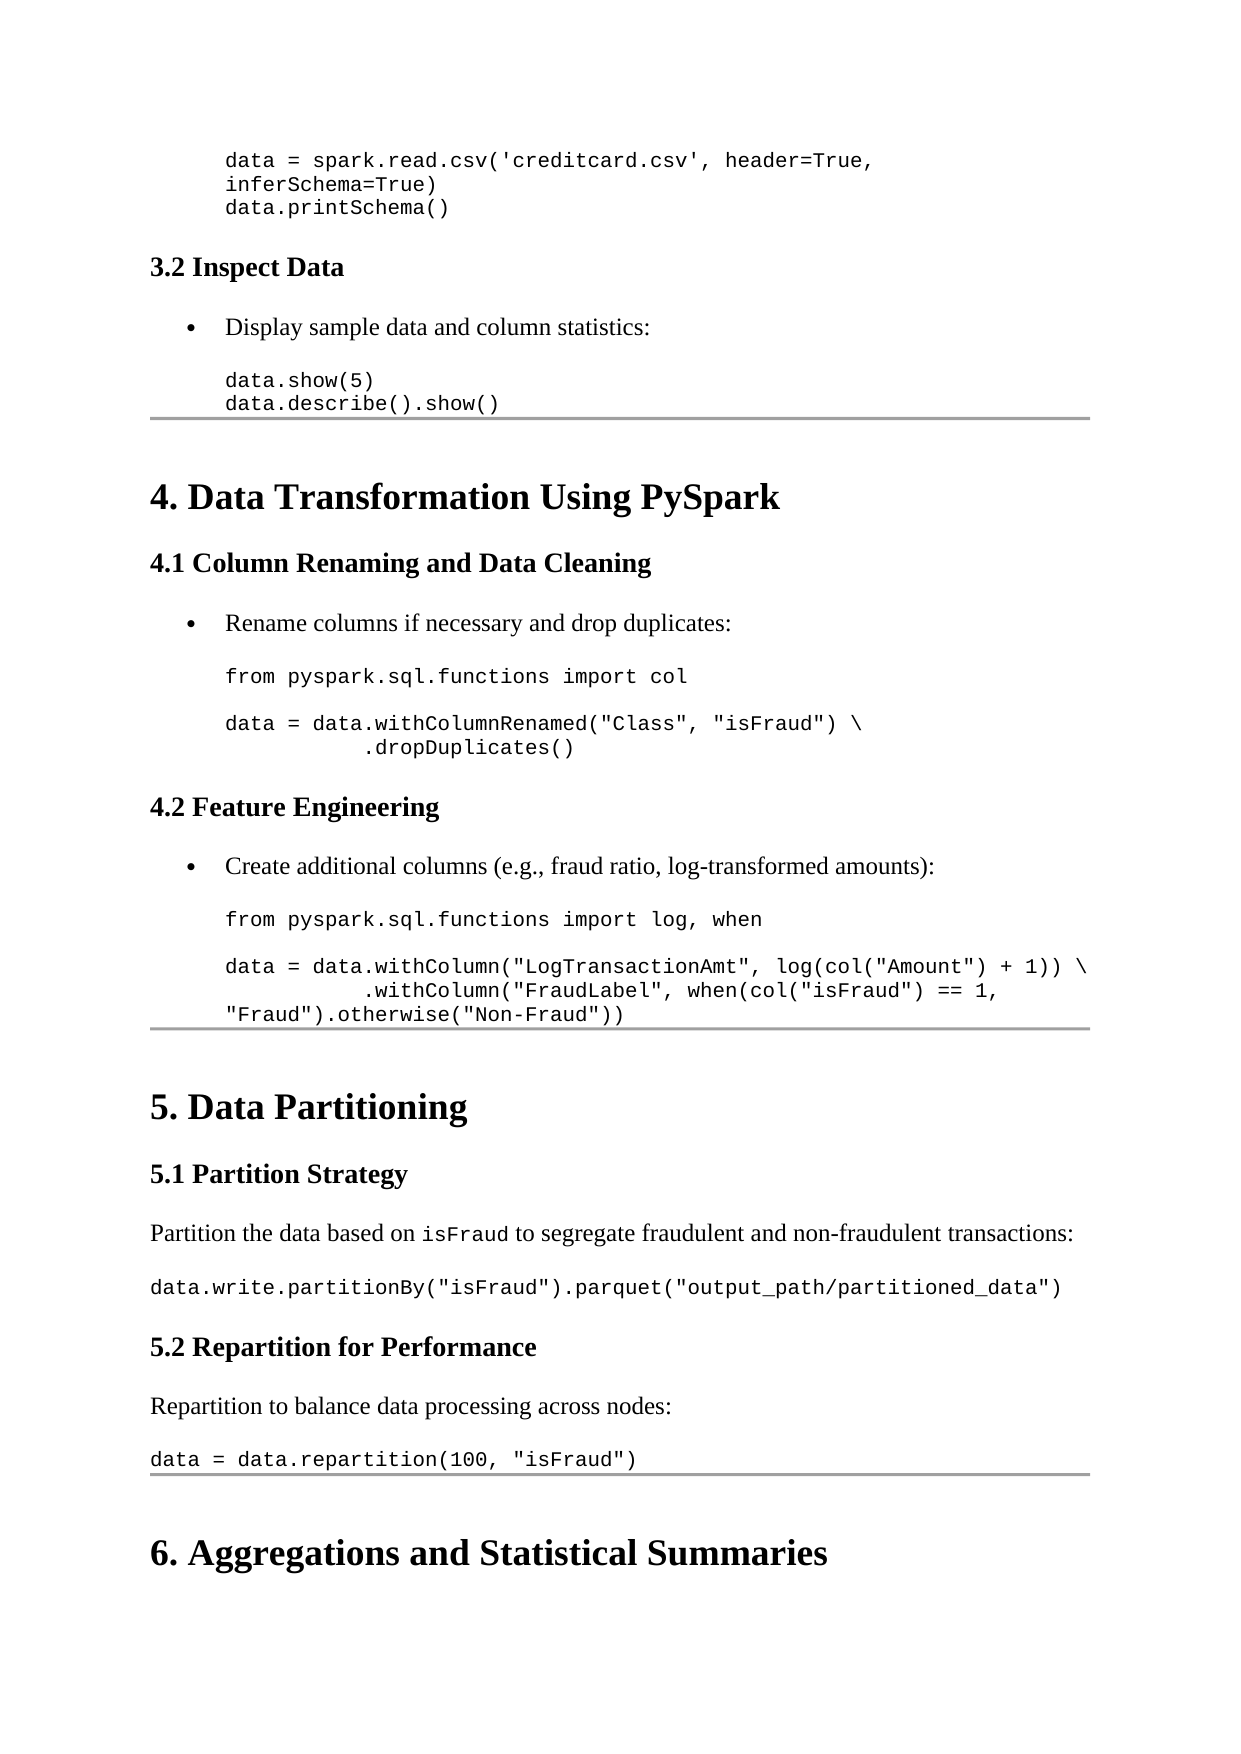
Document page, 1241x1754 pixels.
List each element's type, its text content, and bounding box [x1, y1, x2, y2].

text data.show(5) [225, 369, 1090, 393]
list Create additional columns (e.g., fraud ratio, log-transformed amounts): [187, 851, 1090, 880]
text 5.2 Repartition for Performance [150, 1330, 1090, 1362]
text 5. Data Partitioning [150, 1084, 1090, 1128]
text 4. Data Transformation Using PySpark [150, 474, 1090, 517]
text data.printSchema() [225, 197, 1090, 221]
text .dropDuplicates() [225, 737, 1090, 760]
text data = data.withColumnRenamed("Class", "isFraud") \ [225, 713, 1090, 737]
text data.write.partitionBy("isFraud").parquet("output_path/partitioned_data") [150, 1277, 1090, 1301]
list Display sample data and column statistics: [187, 312, 1090, 340]
text from pyspark.sql.functions import log, when [225, 909, 1090, 933]
text data = data.withColumn("LogTransactionAmt", log(col("Amount") + 1)) \ [225, 956, 1090, 980]
text 4.1 Column Renaming and Data Cleaning [150, 546, 1090, 579]
text Partition the data based on isFraud to segregate fraudulent and non-fraudulent transactions: [150, 1218, 1090, 1248]
text data.describe().show() [225, 393, 1090, 416]
text 5.1 Partition Strategy [150, 1157, 1090, 1189]
text data = spark.read.csv('creditcard.csv', header=True, inferSchema=True) [225, 150, 1090, 197]
text .withColumn("FraudLabel", when(col("isFraud") == 1, "Fraud").otherwise("Non-Fraud")) [225, 980, 1090, 1027]
text data = data.repartition(100, "isFraud") [150, 1449, 1090, 1473]
text 6. Aggregations and Statistical Summaries [150, 1530, 1090, 1573]
text from pyspark.sql.functions import col [225, 666, 1090, 689]
text 3.2 Inspect Data [150, 250, 1090, 282]
list Rename columns if necessary and drop duplicates: [187, 608, 1090, 637]
text 4.2 Feature Engineering [150, 789, 1090, 822]
text Repartition to balance data processing across nodes: [150, 1391, 1090, 1420]
